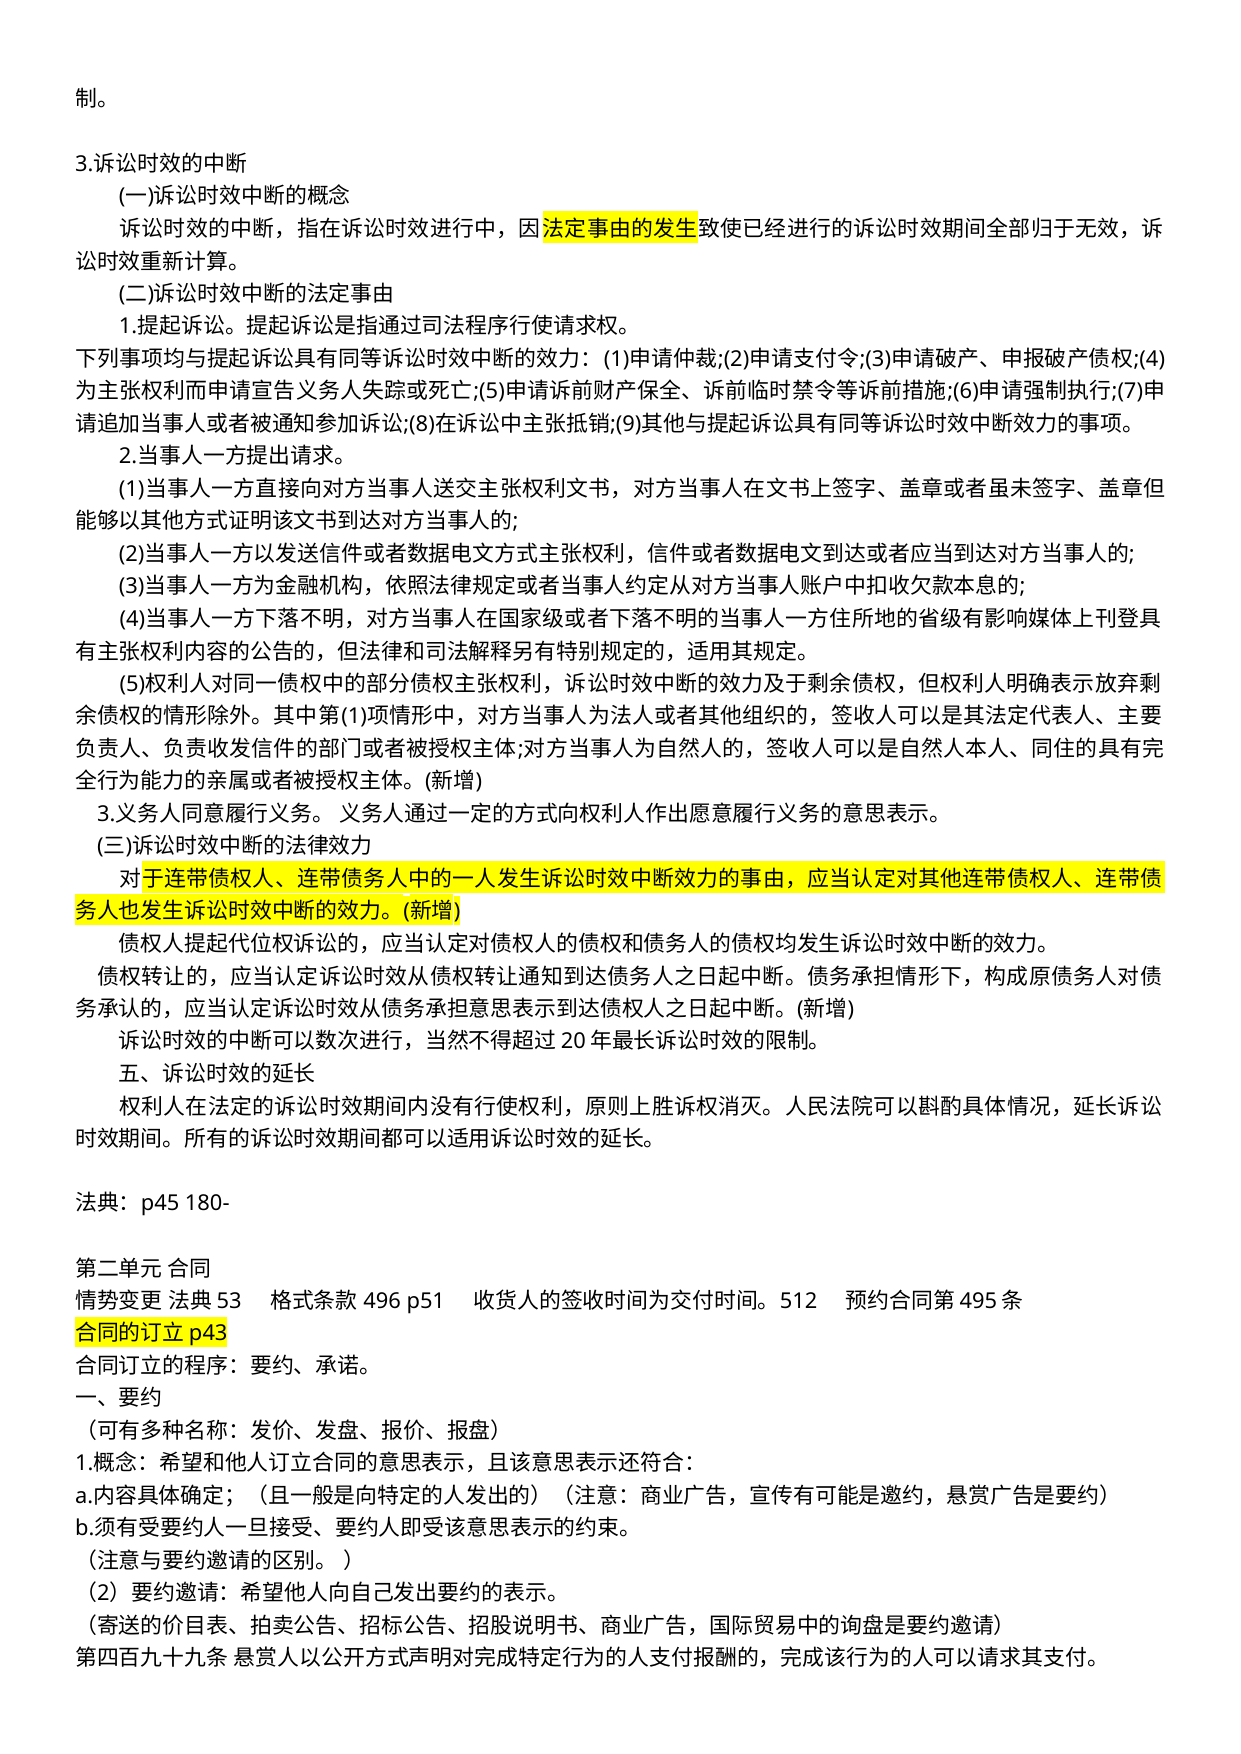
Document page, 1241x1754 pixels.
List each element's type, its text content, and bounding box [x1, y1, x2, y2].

text (1)当事人一方直接向对方当事人送交主张权利文书，对方当事人在文书上签字、盖章或者虽未签字、盖章但能够以其他方式证明该文书到达对方当事人的; (2)当事人一方以发送信件或者数据电文方式主张权利，信件或者数据电文到达或者应当到达对方当事人的; (3)当事人一方为金融机构，依照法律规定或者当事人约定从对方当事人账户中扣收欠款本息的; (4)当事人一方下落不明，对方当事人在国家级或者下落不明的当事人一方住所地的省级有影响媒体上刊登具有主张权利内容的公告的，但法律和司法解释另有特别规定的，适用其规定。 (5)权利人对同一债权中的部分债权主张权利，诉讼时效中断的效力及于剩余债权，但权利人明确表示放弃剩余债权的情形除外。其中第(1)项情形中，对方当事人为法人或者其他组织的，签收人可以是其法定代表人、主要负责人、负责收发信件的部门或者被授权主体;对方当事人为自然人的，签收人可以是自然人本人、同住的具有完全行为能力的亲属或者被授权主体。(新增) [75, 471, 1165, 796]
text 合同的订立p43 [75, 1316, 1165, 1348]
text 3.义务人同意履行义务。 义务人通过一定的方式向权利人作出愿意履行义务的意思表示。 (三)诉讼时效中断的法律效力 对于连带债权人、连带债务人中的一人发生诉讼时效中断效力的事由，应当认定对其他连带债权人、连带债务人也发生诉讼时效中断的效力。(新增) 债权人提起代位权诉讼的，应当认定对债权人的债权和债务人的债权均发生诉讼时效中断的效力。 债权转让的，应当认定诉讼时效从债权转让通知到达债务人之日起中断。债务承担情形下，构成原债务人对债务承认的，应当认定诉讼时效从债务承担意思表示到达债权人之日起中断。(新增) 诉讼时效的中断可以数次进行，当然不得超过20年最长诉讼时效的限制。 五、诉讼时效的延长 权利人在法定的诉讼时效期间内没有行使权利，原则上胜诉权消灭。人民法院可以斟酌具体情况，延长诉讼时效期间。所有的诉讼时效期间都可以适用诉讼时效的延长。 [75, 796, 1165, 1153]
text （注意与要约邀请的区别。 ） [75, 1543, 1165, 1576]
text 合同订立的程序：要约、承诺。 [75, 1348, 1165, 1381]
text （可有多种名称：发价、发盘、报价、报盘） [75, 1413, 1165, 1446]
text 第二单元 合同 [75, 1251, 1165, 1283]
text 一、要约 [75, 1381, 1165, 1413]
text （寄送的价目表、拍卖公告、招标公告、招股说明书、商业广告，国际贸易中的询盘是要约邀请） [75, 1608, 1165, 1641]
text 3.诉讼时效的中断 (一)诉讼时效中断的概念 诉讼时效的中断，指在诉讼时效进行中，因法定事由的发生致使已经进行的诉讼时效期间全部归于无效，诉讼时效重新计算。 (二)诉讼时效中断的法定事由 1.提起诉讼。提起诉讼是指通过司法程序行使请求权。 下列事项均与提起诉讼具有同等诉讼时效中断的效力：(1)申请仲裁;(2)申请支付令;(3)申请破产、申报破产债权;(4)为主张权利而申请宣告义务人失踪或死亡;(5)申请诉前财产保全、诉前临时禁令等诉前措施;(6)申请强制执行;(7)申请追加当事人或者被通知参加诉讼;(8)在诉讼中主张抵销;(9)其他与提起诉讼具有同等诉讼时效中断效力的事项。 [75, 146, 1165, 438]
text b.须有受要约人一旦接受、要约人即受该意思表示的约束。 [75, 1511, 1165, 1543]
text 1.概念：希望和他人订立合同的意思表示，且该意思表示还符合： [75, 1446, 1165, 1478]
text （2）要约邀请：希望他人向自己发出要约的表示。 [75, 1576, 1165, 1608]
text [75, 81, 1165, 113]
text 第四百九十九条 悬赏人以公开方式声明对完成特定行为的人支付报酬的，完成该行为的人可以请求其支付。 [75, 1641, 1165, 1673]
text 2.当事人一方提出请求。 [75, 438, 1165, 471]
text 法典：p45 180- [75, 1186, 1165, 1218]
text a.内容具体确定；（且一般是向特定的人发出的）（注意：商业广告，宣传有可能是邀约，悬赏广告是要约） [75, 1478, 1165, 1511]
text 情势变更 法典53 格式条款 496 p51 收货人的签收时间为交付时间。512 预约合同第495条 [75, 1283, 1165, 1316]
